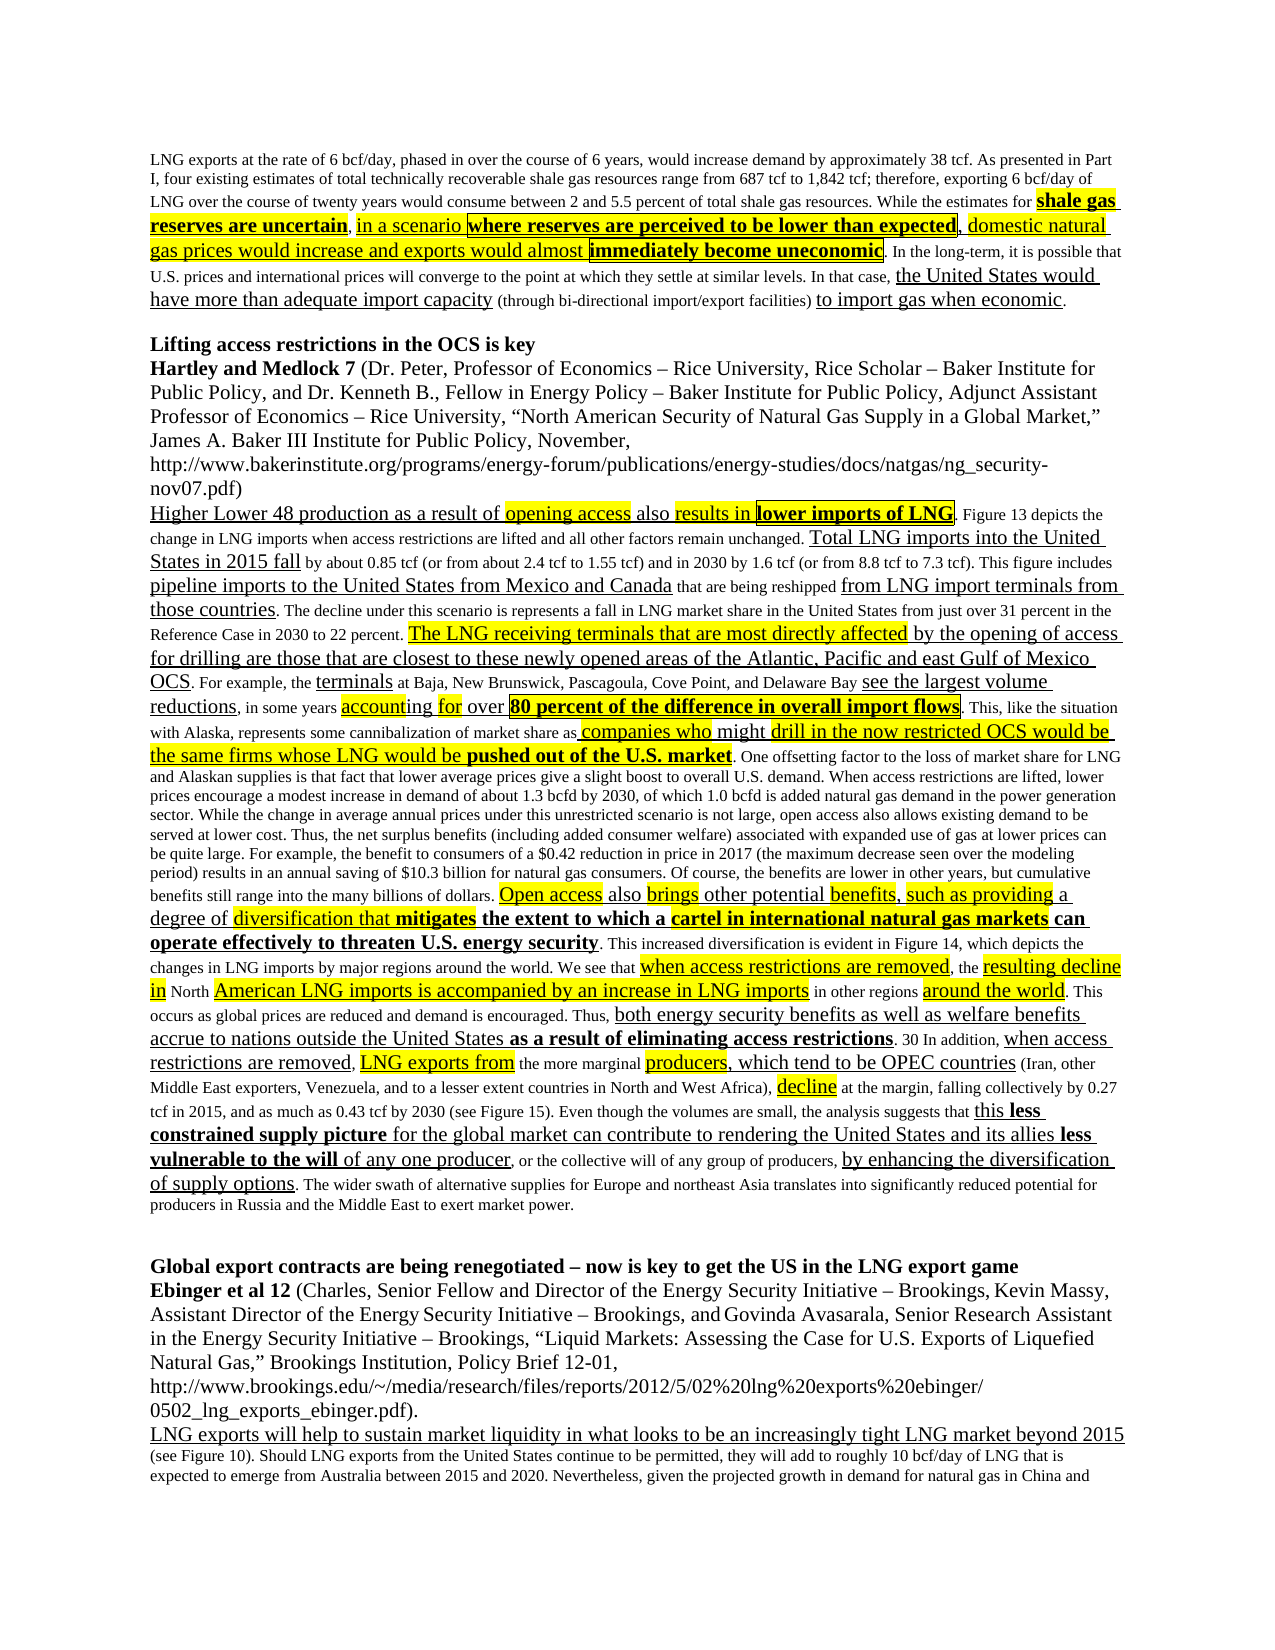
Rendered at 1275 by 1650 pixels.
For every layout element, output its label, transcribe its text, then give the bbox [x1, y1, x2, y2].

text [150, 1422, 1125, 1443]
subtitle Lifting access restrictions in the OCS is key [150, 332, 1125, 356]
subtitle Global export contracts are being renegotiated – now is key to get the US in the LNG export game [150, 1254, 1125, 1278]
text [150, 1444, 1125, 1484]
text Ebinger et al 12 (Charles, Senior Fellow and Director of the Energy Security Initiative – Brookings, Kevin Massy, Assistant Director of the Energy Security Initiative – Brookings, and Govinda Avasarala, Senior Research Assistant in the Energy Security Initiative – Brookings, “Liquid Markets: Assessing the Case for U.S. Exports of Liquefied Natural Gas,” Brookings Institution, Policy Brief 12-01, http://www.brookings.edu/~/media/research/files/reports/2012/5/02%20lng%20exports%20ebinger/0502_lng_exports_ebinger.pdf). [150, 1278, 1125, 1422]
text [150, 150, 1125, 311]
text Hartley and Medlock 7 (Dr. Peter, Professor of Economics – Rice University, Rice Scholar – Baker Institute for Public Policy, and Dr. Kenneth B., Fellow in Energy Policy – Baker Institute for Public Policy, Adjunct Assistant Professor of Economics – Rice University, “North American Security of Natural Gas Supply in a Global Market,” James A. Baker III Institute for Public Policy, November, http://www.bakerinstitute.org/programs/energy-forum/publications/energy-studies/docs/natgas/ng_security-nov07.pdf) [150, 356, 1125, 500]
text Higher Lower 48 production as a result of opening access also results in lower imports of LNG. Figure 13 depicts the change in LNG imports when access restrictions are lifted and all other factors remain unchanged. Total LNG imports into the United States in 2015 fall by about 0.85 tcf (or from about 2.4 tcf to 1.55 tcf) and in 2030 by 1.6 tcf (or from 8.8 tcf to 7.3 tcf). This figure includes pipeline imports to the United States from Mexico and Canada that are being reshipped from LNG import terminals from those countries. The decline under this scenario is represents a fall in LNG market share in the United States from just over 31 percent in the Reference Case in 2030 to 22 percent. The LNG receiving terminals that are most directly affected by the opening of access for drilling are those that are closest to these newly opened areas of the Atlantic, Pacific and east Gulf of Mexico OCS. For example, the terminals at Baja, New Brunswick, Pascagoula, Cove Point, and Delaware Bay see the largest volume reductions, in some years accounting for over 80 percent of the difference in overall import flows. This, like the situation with Alaska, represents some cannibalization of market share as companies who might drill in the now restricted OCS would be the same firms whose LNG would be pushed out of the U.S. market. One offsetting factor to the loss of market share for LNG and Alaskan supplies is that fact that lower average prices give a slight boost to overall U.S. demand. When access restrictions are lifted, lower prices encourage a modest increase in demand of about 1.3 bcfd by 2030, of which 1.0 bcfd is added natural gas demand in the power generation sector. While the change in average annual prices under this unrestricted scenario is not large, open access also allows existing demand to be served at lower cost. Thus, the net surplus benefits (including added consumer welfare) associated with expanded use of gas at lower prices can be quite large. For example, the benefit to consumers of a $0.42 reduction in price in 2017 (the maximum decrease seen over the modeling period) results in an annual saving of $10.3 billion for natural gas consumers. Of course, the benefits are lower in other years, but cumulative benefits still range into the many billions of dollars. Open access also brings other potential benefits, such as providing a degree of diversification that mitigates the extent to which a cartel in international natural gas markets can operate effectively to threaten U.S. energy security. This increased diversification is evident in Figure 14, which depicts the changes in LNG imports by major regions around the world. We see that when access restrictions are removed, the resulting decline in North American LNG imports is accompanied by an increase in LNG imports in other regions around the world. This occurs as global prices are reduced and demand is encouraged. Thus, both energy security benefits as well as welfare benefits accrue to nations outside the United States as a result of eliminating access restrictions. 30 In addition, when access restrictions are removed, LNG exports from the more marginal producers, which tend to be OPEC countries (Iran, other Middle East exporters, Venezuela, and to a lesser extent countries in North and West Africa), decline at the margin, falling collectively by 0.27 tcf in 2015, and as much as 0.43 tcf by 2030 (see Figure 15). Even though the volumes are small, the analysis suggests that this less constrained supply picture for the global market can contribute to rendering the United States and its allies less vulnerable to the will of any one producer, or the collective will of any group of producers, by enhancing the diversification of supply options. The wider swath of alternative supplies for Europe and northeast Asia translates into significantly reduced potential for producers in Russia and the Middle East to exert market power. [150, 500, 1125, 1214]
